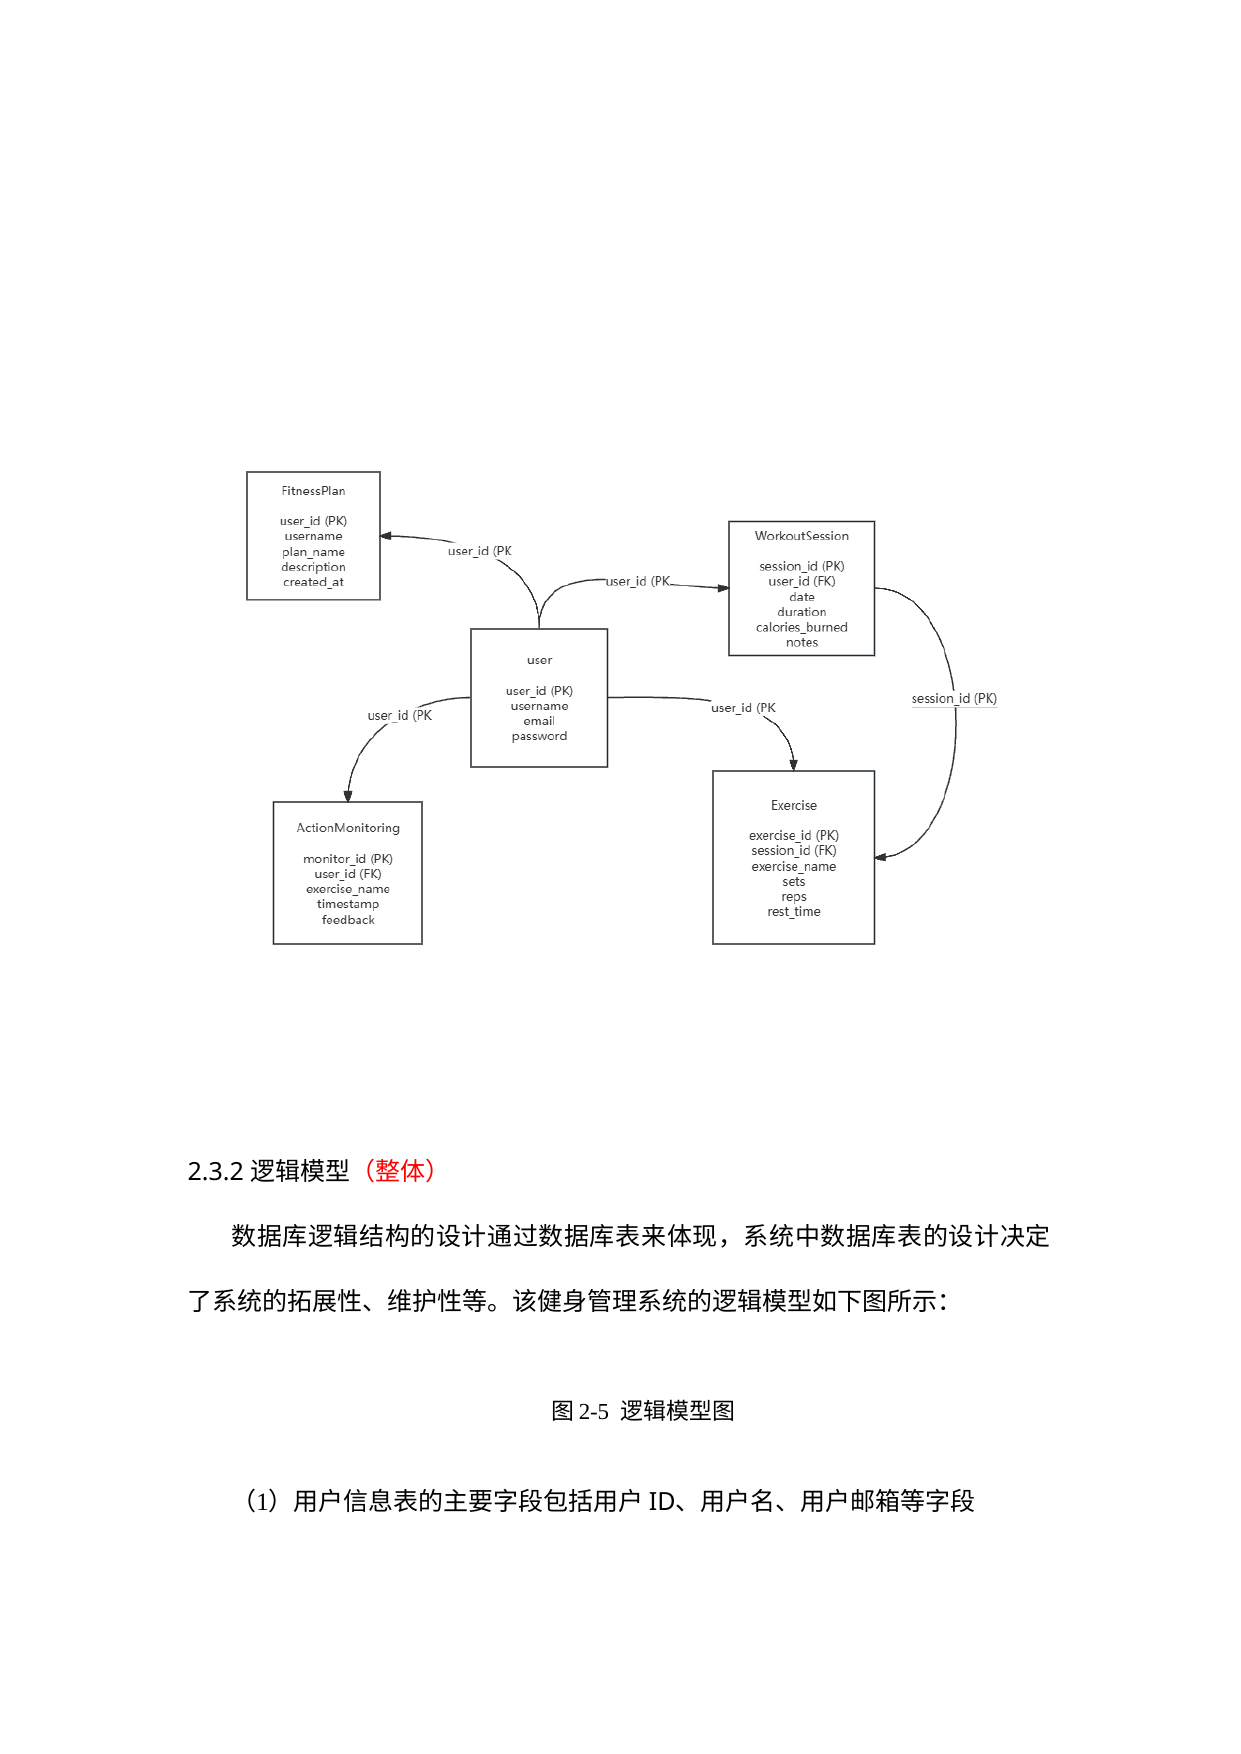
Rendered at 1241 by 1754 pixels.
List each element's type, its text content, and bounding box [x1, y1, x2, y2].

picture [223, 449, 1020, 967]
text （1）用户信息表的主要字段包括用户ID、用户名、用户邮箱等字段 [187, 1467, 1053, 1532]
text 图2-5 逻辑模型图 [187, 1377, 1053, 1442]
text 2.3.2 逻辑模型（整体） [187, 1137, 1053, 1202]
text 数据库逻辑结构的设计通过数据库表来体现，系统中数据库表的设计决定了系统的拓展性、维护性等。该健身管理系统的逻辑模型如下图所示： [187, 1202, 1053, 1332]
